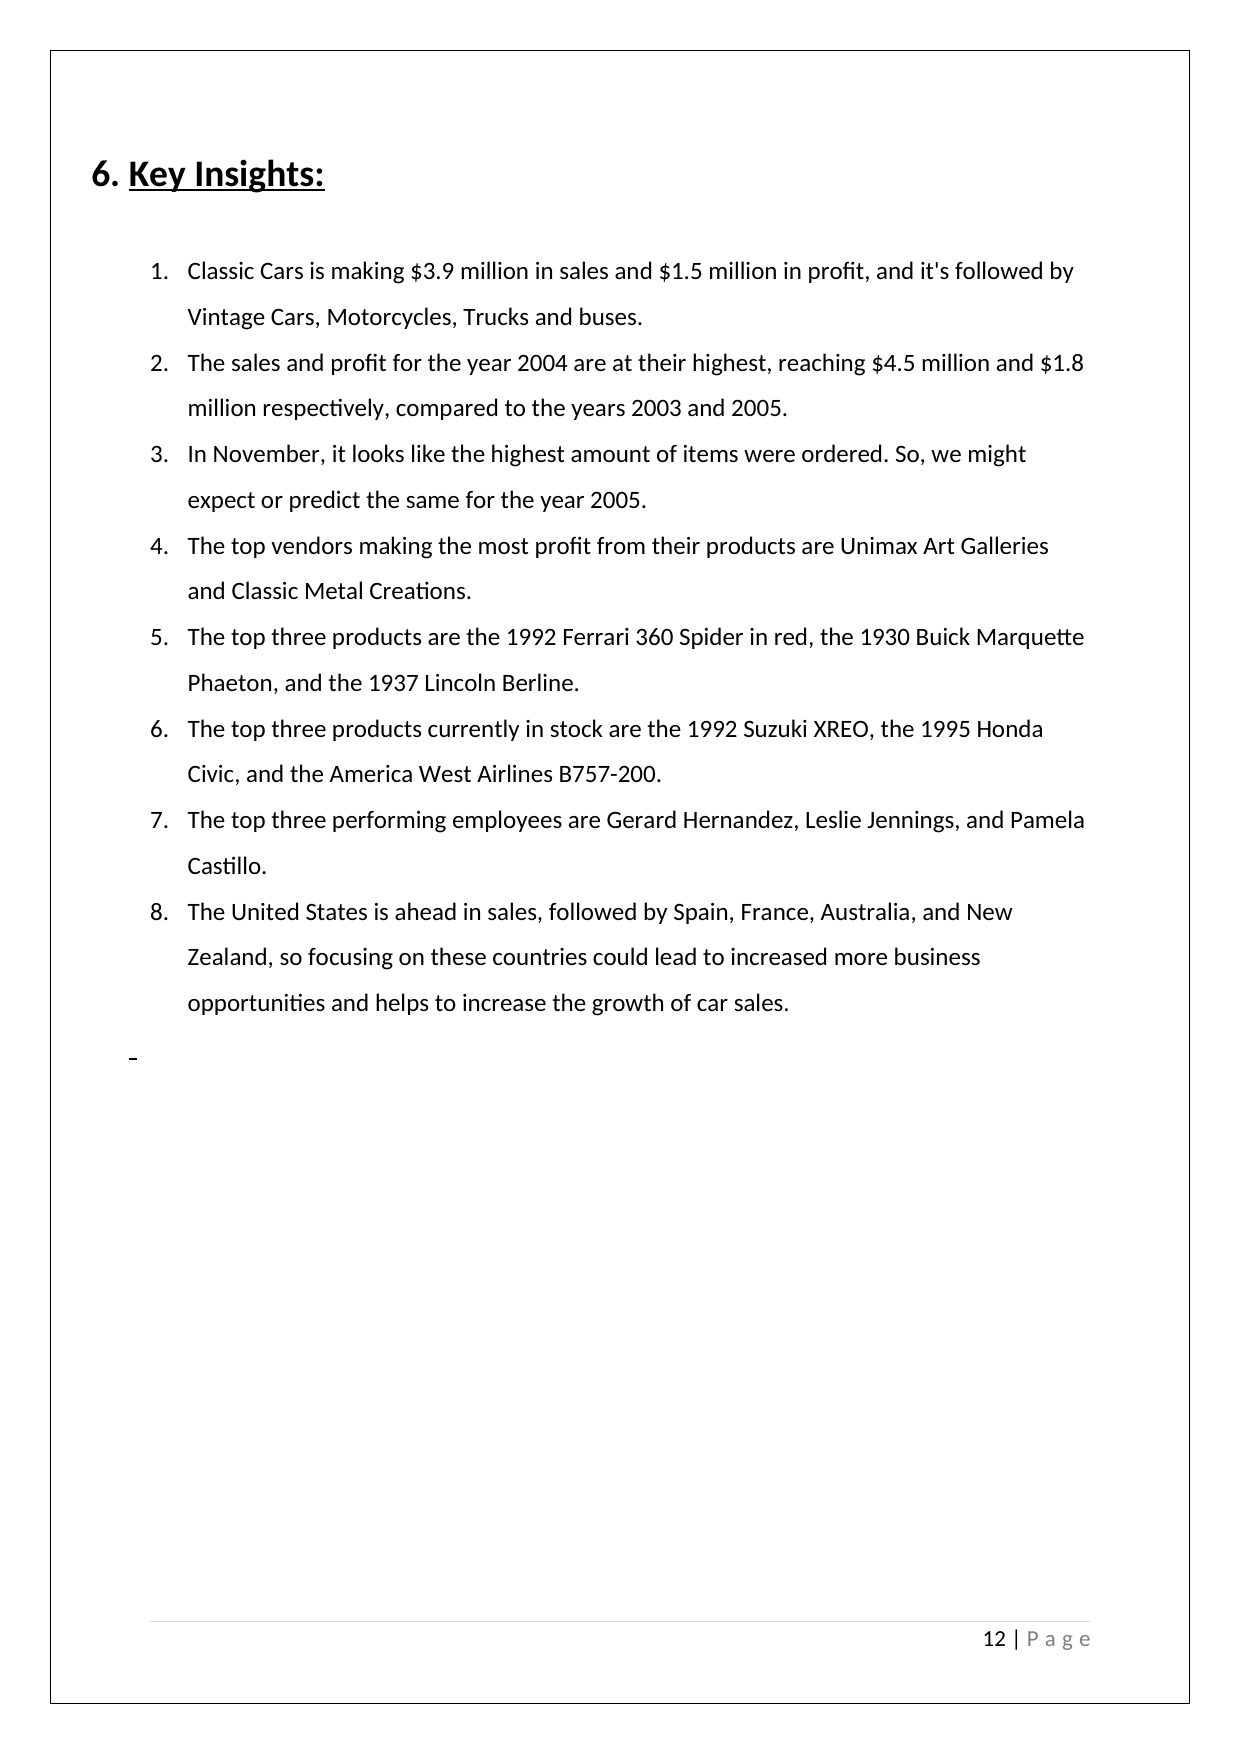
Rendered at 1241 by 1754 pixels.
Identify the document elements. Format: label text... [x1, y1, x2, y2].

list The top three products currently in stock are the 1992 Suzuki XREO, the 1995 Honda Civic, and the America West Airlines B757-200. [150, 713, 1090, 789]
list The top three products are the 1992 Ferrari 360 Spider in red, the 1930 Buick Marquette Phaeton, and the 1937 Lincoln Berline. [150, 621, 1090, 697]
list The sales and profit for the year 2004 are at their highest, reaching $4.5 million and $1.8 million respectively, compared to the years 2003 and 2005. [150, 347, 1090, 423]
list The United States is ahead in sales, followed by Spain, France, Australia, and New Zealand, so focusing on these countries could lead to increased more business opportunities and helps to increase the growth of car sales. [150, 896, 1090, 1018]
list The top vendors making the most profit from their products are Unimax Art Galleries and Classic Metal Creations. [150, 530, 1090, 606]
list The top three performing employees are Gerard Hernandez, Leslie Jennings, and Pamela Castillo. [150, 804, 1090, 880]
list Key Insights: [91, 150, 1090, 196]
list Classic Cars is making $3.9 million in sales and $1.5 million in profit, and it's followed by Vintage Cars, Motorcycles, Trucks and buses. [150, 255, 1090, 332]
list In November, it looks like the highest amount of items were ordered. So, we might expect or predict the same for the year 2005. [150, 438, 1090, 514]
